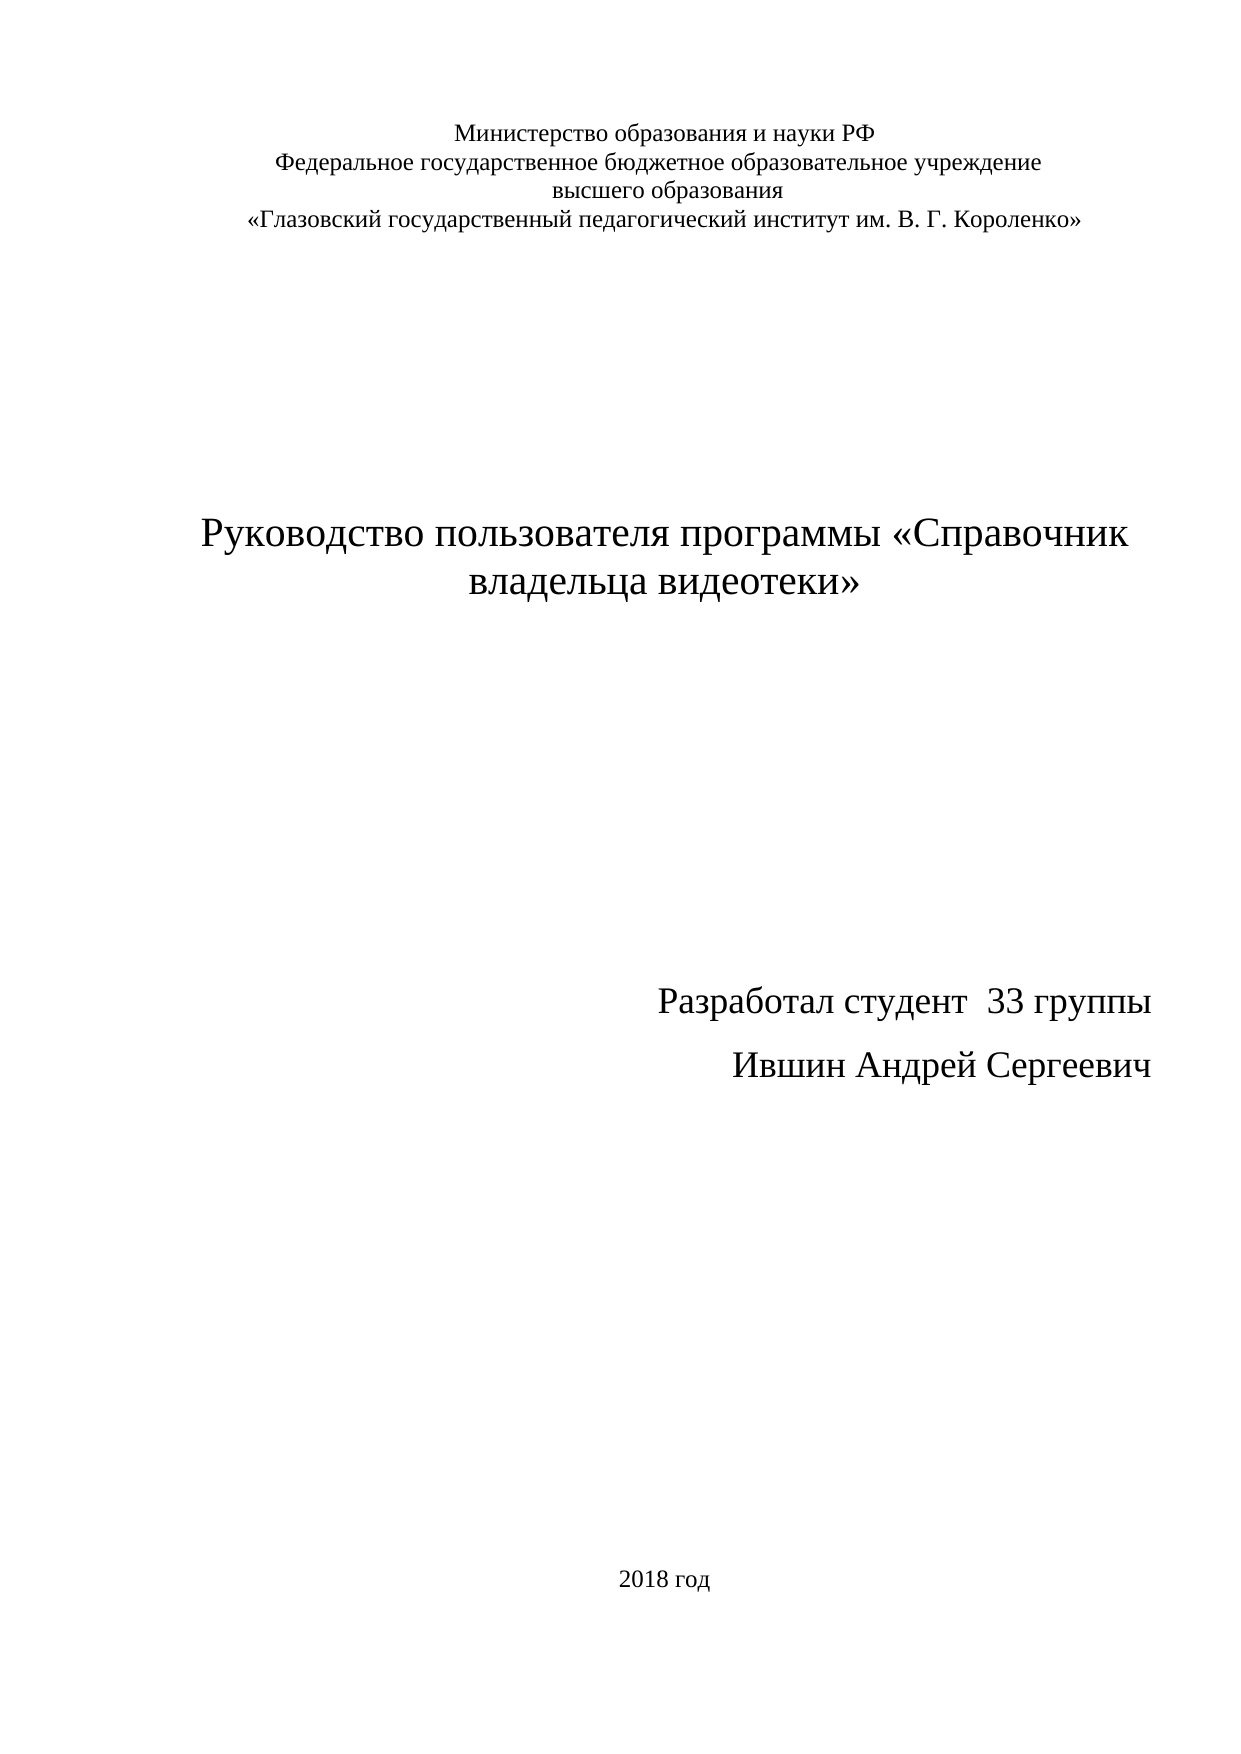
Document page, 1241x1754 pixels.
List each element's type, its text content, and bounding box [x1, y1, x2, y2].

text 2018 год [177, 1564, 1152, 1593]
text Министерство образования и науки РФ Федеральное государственное бюджетное образовательное учреждение [177, 118, 1152, 176]
text высшего образования [177, 176, 1152, 204]
text Разработал студент 33 группы [177, 978, 1152, 1022]
text «Глазовский государственный педагогический институт им. В. Г. Короленко» [177, 204, 1152, 290]
text Ившин Андрей Сергеевич [177, 1042, 1152, 1086]
text Руководство пользователя программы «Справочник владельца видеотеки» [177, 507, 1152, 603]
